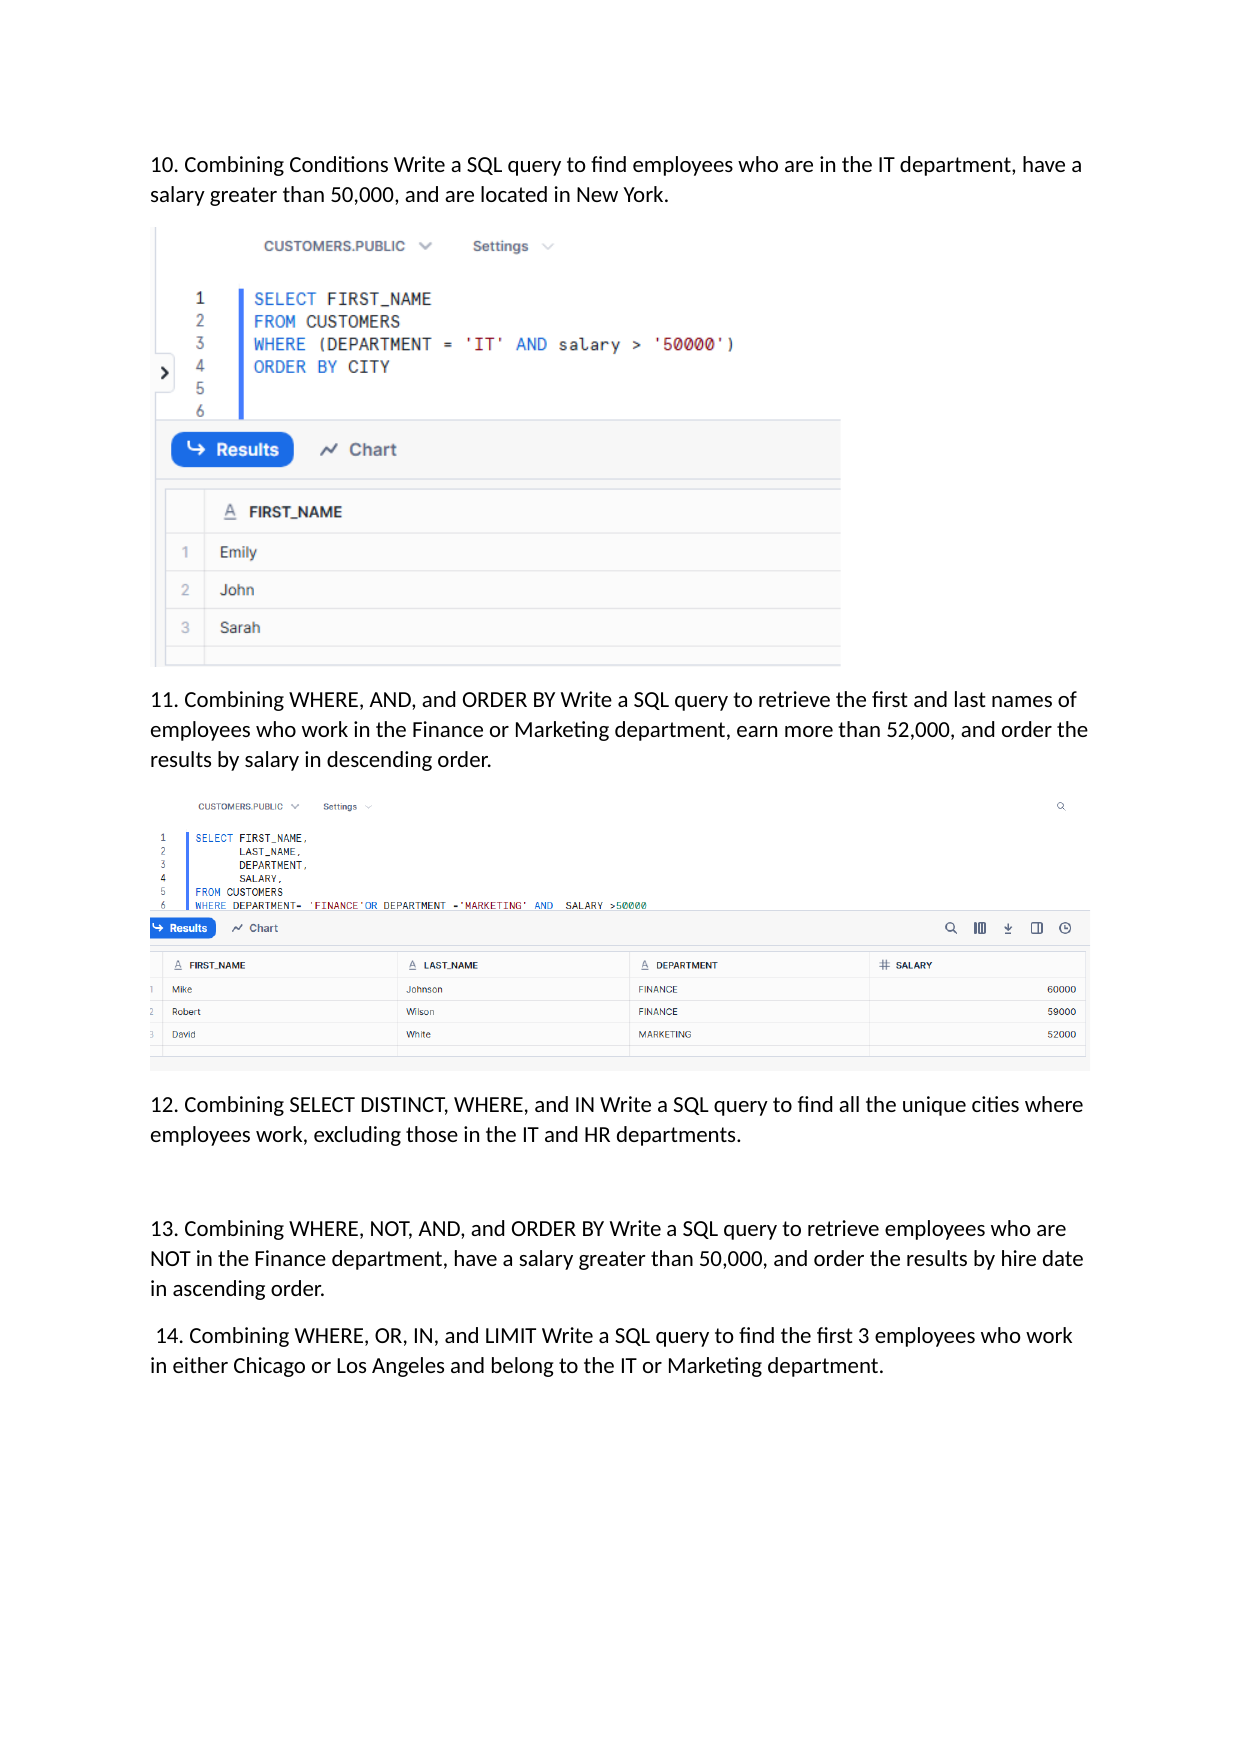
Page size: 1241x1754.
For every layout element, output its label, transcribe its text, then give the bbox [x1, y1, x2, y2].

picture [150, 227, 841, 667]
text 13. Combining WHERE, NOT, AND, and ORDER BY Write a SQL query to retrieve employees who are NOT in the Finance department, have a salary greater than 50,000, and order the results by hire date in ascending order. [150, 1214, 1090, 1302]
text 14. Combining WHERE, OR, IN, and LIMIT Write a SQL query to find the first 3 employees who work in either Chicago or Los Angeles and belong to the IT or Marketing department. [150, 1321, 1090, 1379]
picture [150, 792, 1091, 1071]
text 11. Combining WHERE, AND, and ORDER BY Write a SQL query to retrieve the first and last names of employees who work in the Finance or Marketing department, earn more than 52,000, and order the results by salary in descending order. [150, 685, 1090, 773]
text 12. Combining SELECT DISTINCT, WHERE, and IN Write a SQL query to find all the unique cities where employees work, excluding those in the IT and HR departments. [150, 1090, 1090, 1148]
text 10. Combining Conditions Write a SQL query to find employees who are in the IT department, have a salary greater than 50,000, and are located in New York. [150, 150, 1090, 208]
